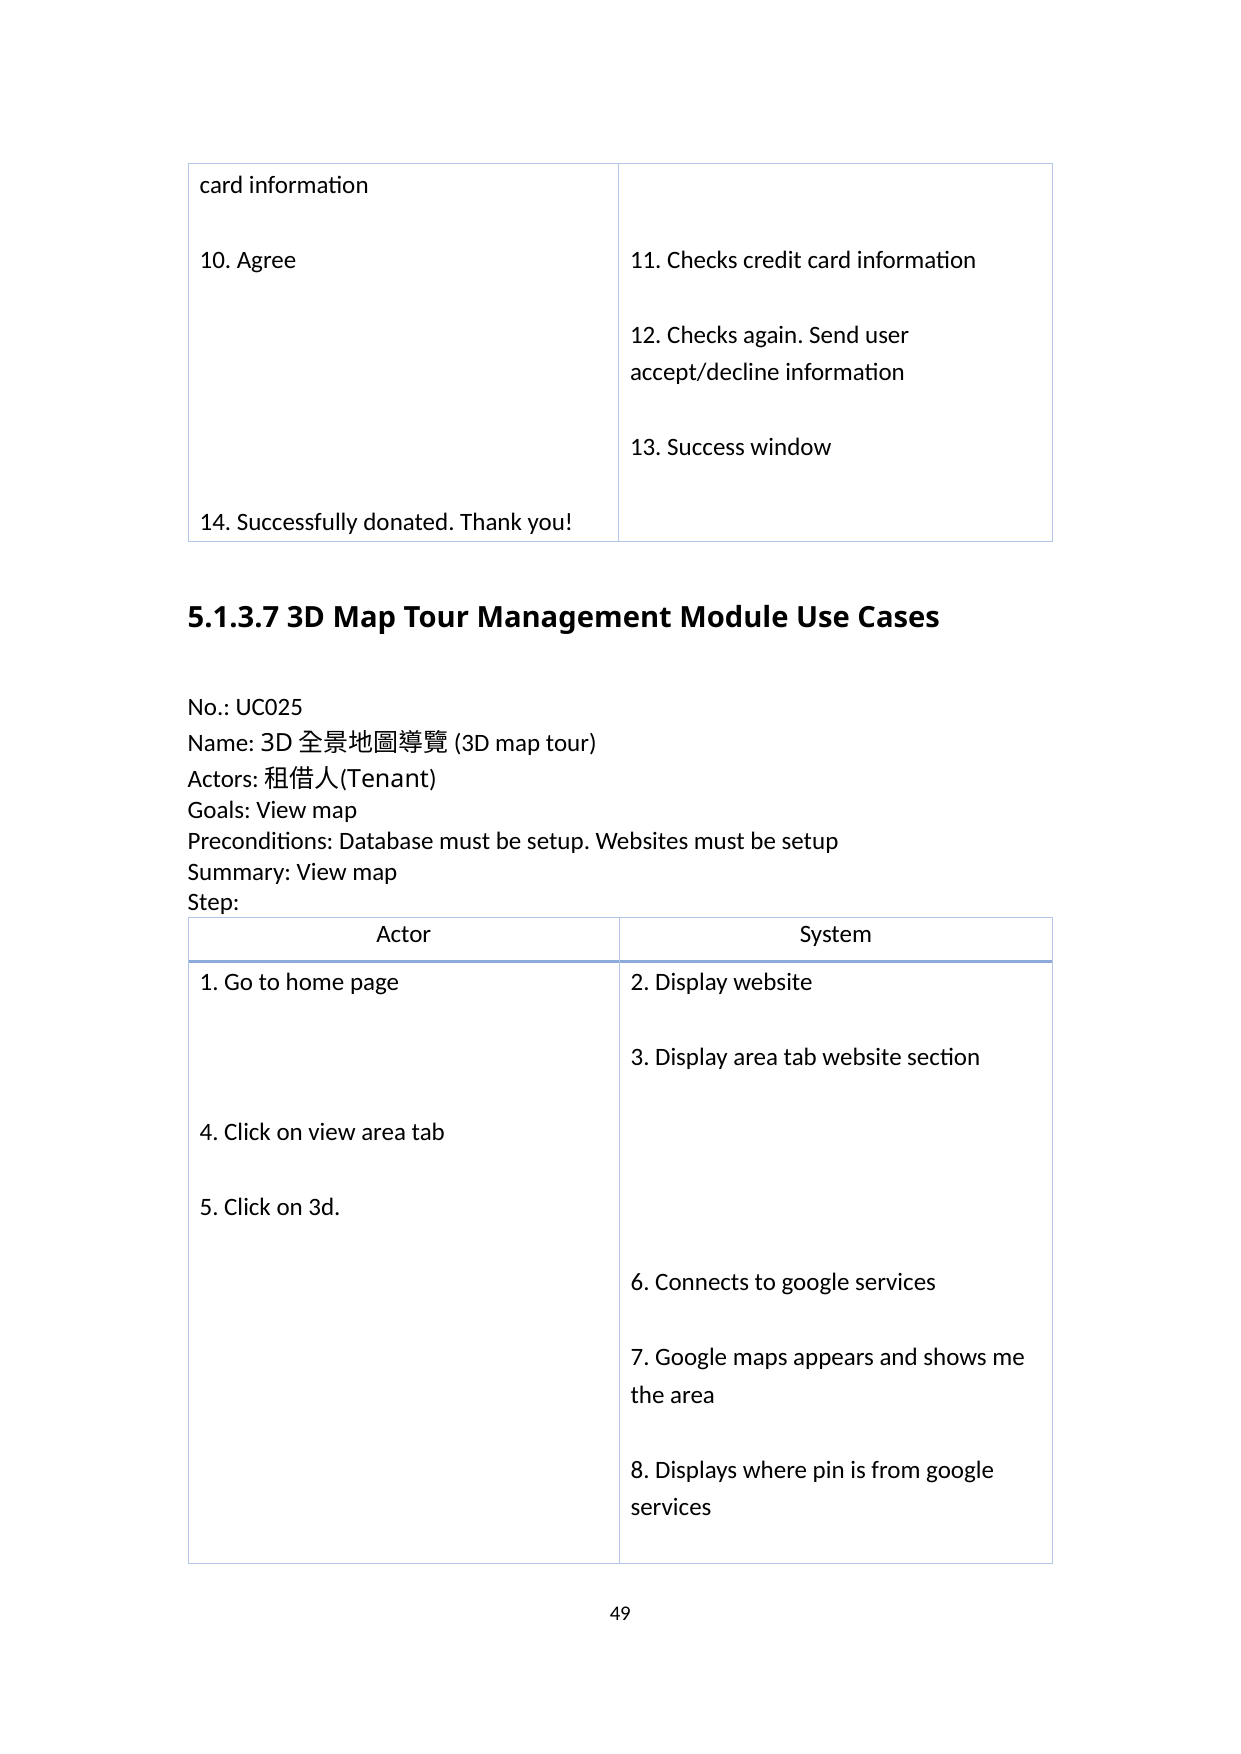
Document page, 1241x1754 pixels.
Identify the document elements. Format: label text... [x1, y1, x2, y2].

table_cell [619, 164, 1052, 541]
text Preconditions: Database must be setup. Websites must be setup [187, 825, 1053, 856]
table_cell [189, 963, 619, 1563]
table_header System [620, 918, 1052, 960]
text 5.1.3.7 3D Map Tour Management Module Use Cases [187, 579, 1053, 654]
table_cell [620, 963, 1052, 1563]
text Actors: 租借人(Tenant) [187, 758, 1053, 794]
text Step: [187, 886, 1053, 917]
text No.: UC025 [187, 692, 1053, 722]
text Goals: View map [187, 794, 1053, 825]
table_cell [189, 164, 618, 541]
table_header Actor [189, 918, 619, 960]
text Name: 3D全景地圖導覽 (3D map tour) [187, 722, 1053, 758]
text Summary: View map [187, 856, 1053, 886]
